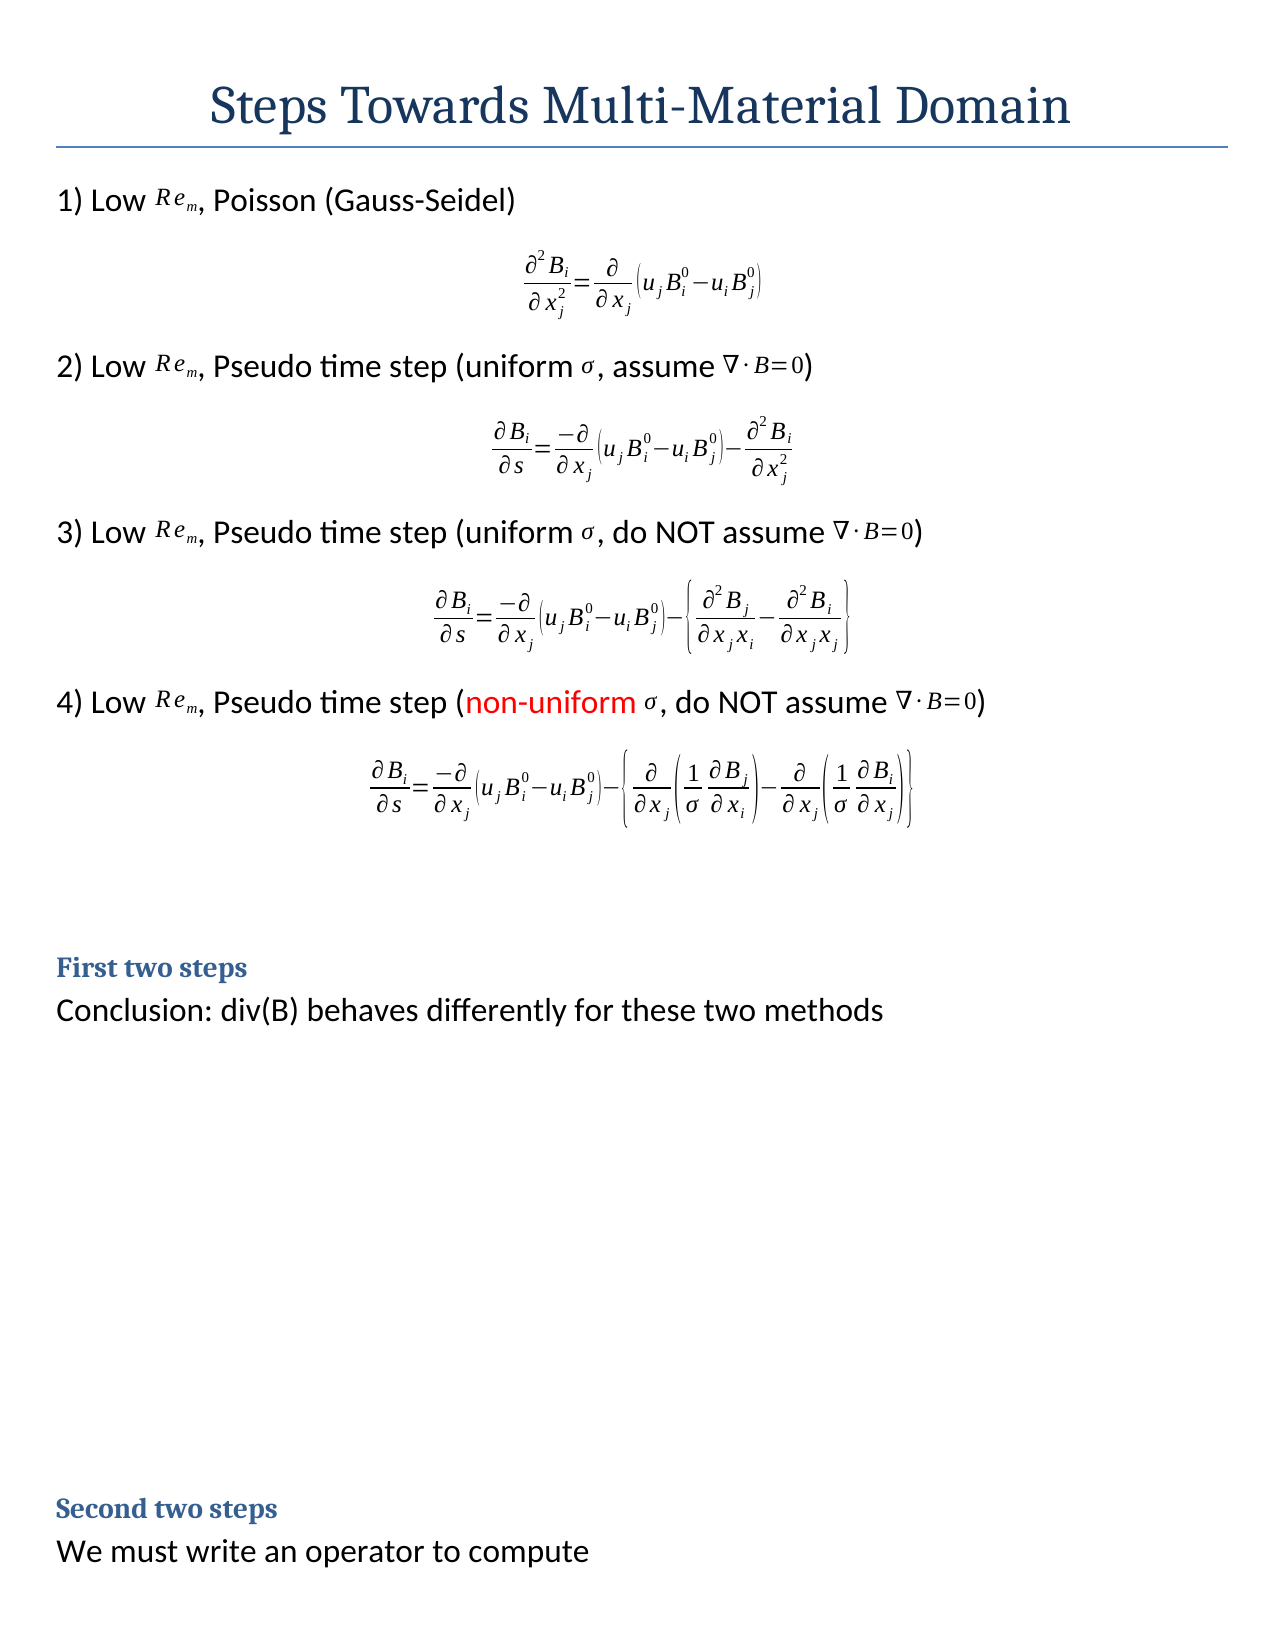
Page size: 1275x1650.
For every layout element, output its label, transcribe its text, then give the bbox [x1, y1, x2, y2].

text 3) Low , Pseudo time step (uniform , do NOT assume ) [56, 511, 1228, 552]
subtitle Second two steps [56, 1492, 1228, 1525]
text We must write an operator to compute [56, 1530, 1228, 1571]
text 2) Low , Pseudo time step (uniform , assume ) [56, 345, 1228, 386]
subtitle First two steps [56, 951, 1228, 984]
text Conclusion: div(B) behaves differently for these two methods [56, 989, 1228, 1030]
title Steps Towards Multi-Material Domain [56, 75, 1228, 146]
text 4) Low , Pseudo time step (non-uniform , do NOT assume ) [56, 681, 1228, 721]
text 1) Low , Poisson (Gauss-Seidel) [56, 179, 1228, 220]
